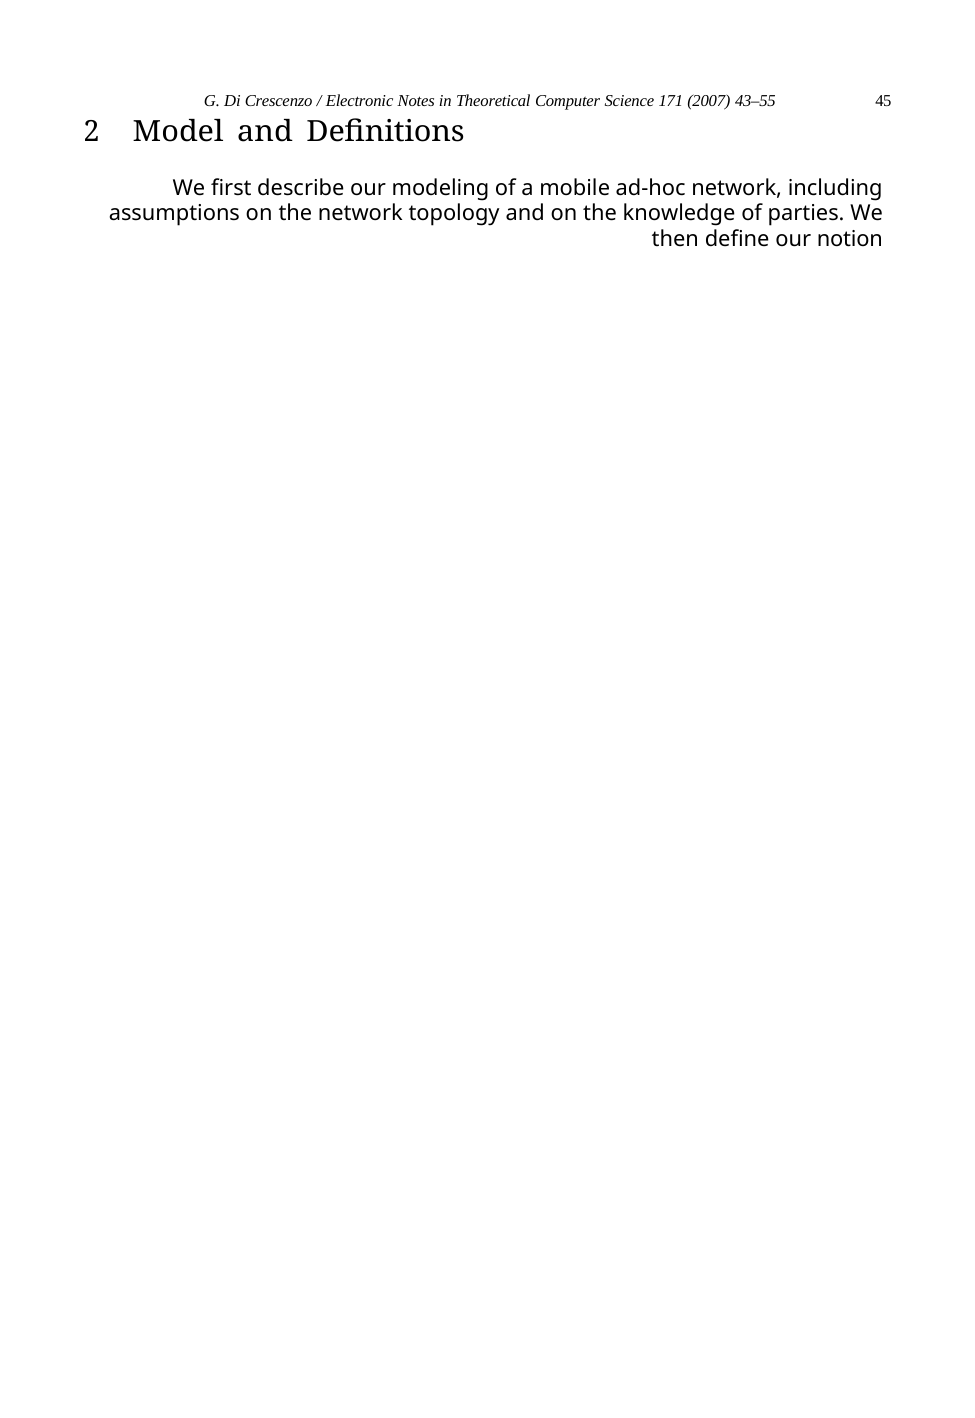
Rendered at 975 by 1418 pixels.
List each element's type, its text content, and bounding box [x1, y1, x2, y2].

text We first describe our modeling of a mobile ad-hoc network, including assumptions on the network topology and on the knowledge of parties. We then define our notion [73, 174, 883, 253]
subtitle Model and Definitions [83, 110, 908, 150]
